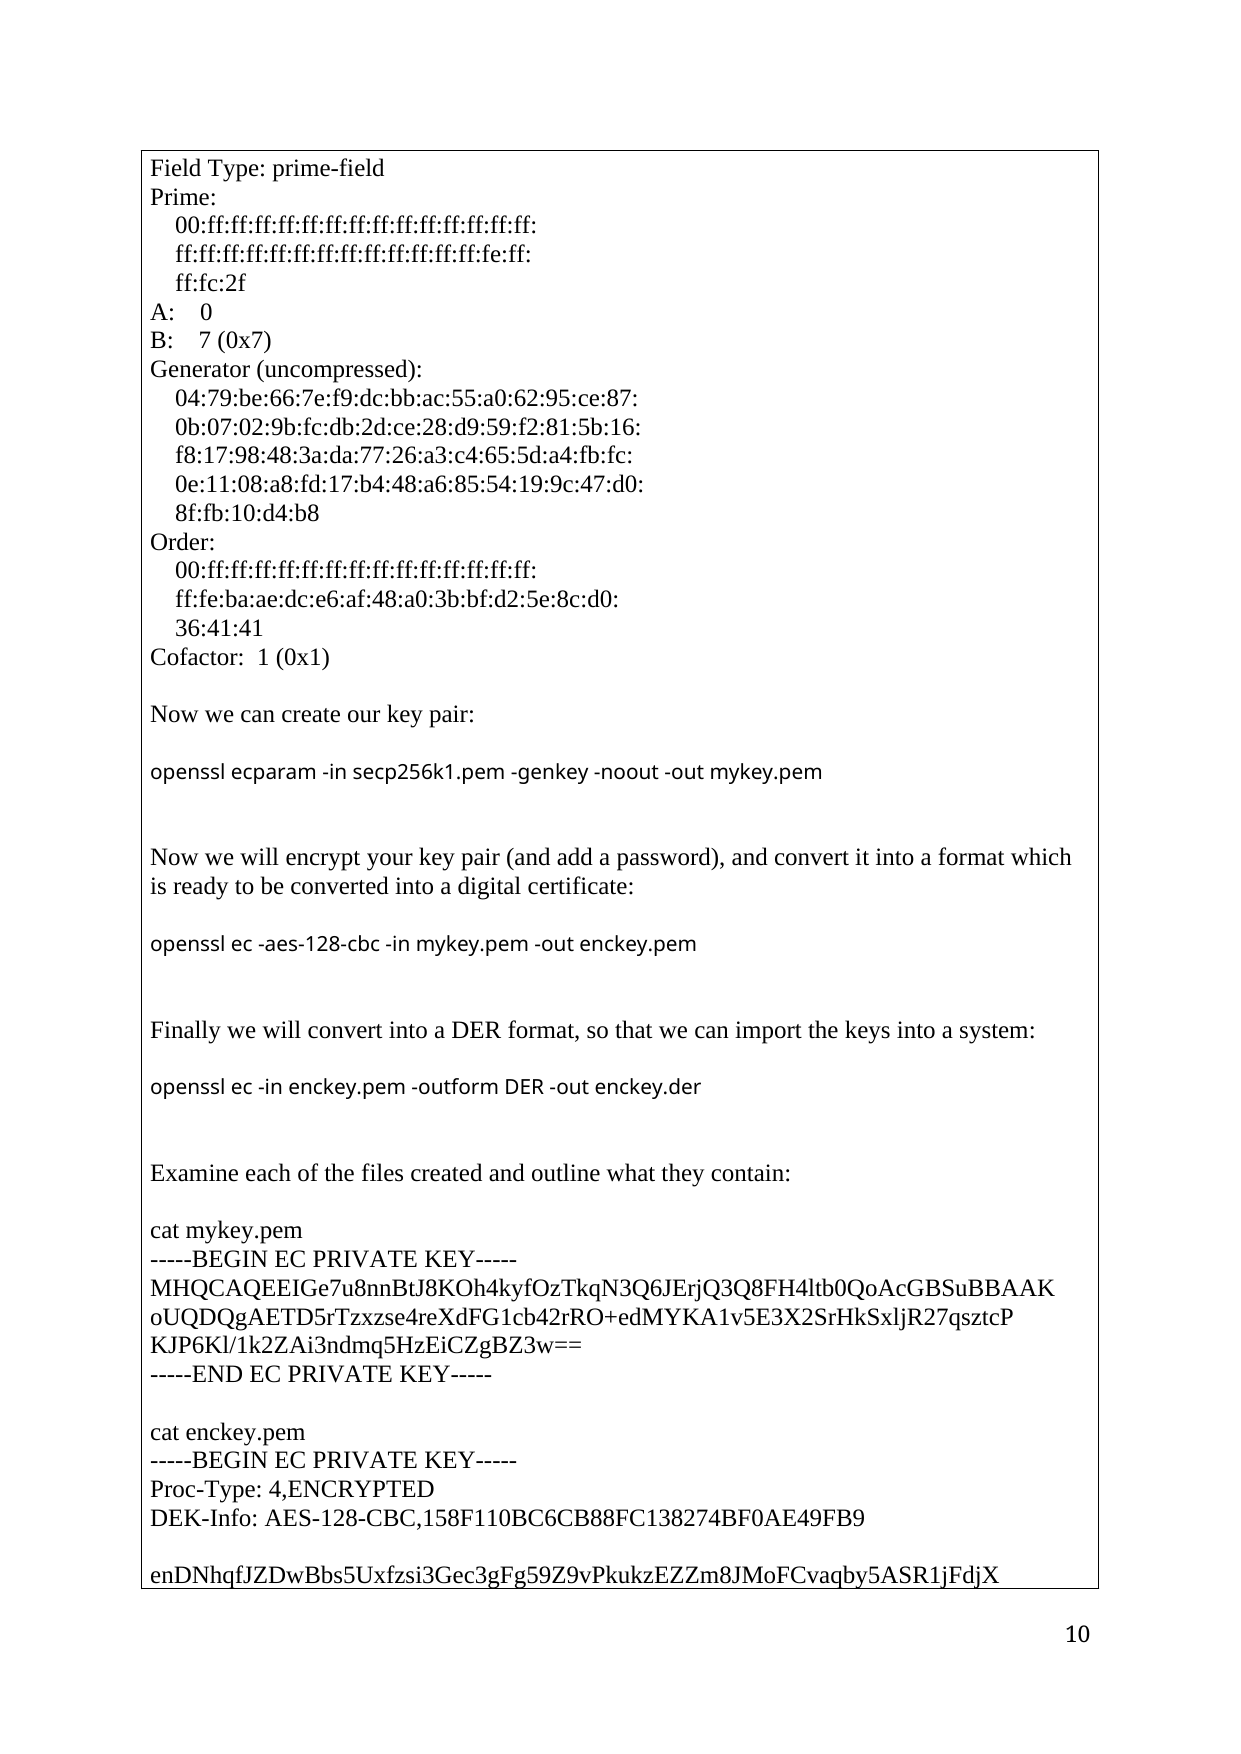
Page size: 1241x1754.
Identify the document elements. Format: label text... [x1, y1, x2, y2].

text 00:ff:ff:ff:ff:ff:ff:ff:ff:ff:ff:ff:ff:ff:ff: [150, 556, 1090, 584]
text Prime: [150, 182, 1090, 211]
text ff:ff:ff:ff:ff:ff:ff:ff:ff:ff:ff:ff:ff:fe:ff: [150, 239, 1090, 268]
text KJP6Kl/1k2ZAi3ndmq5HzEiCZgBZ3w== [150, 1331, 1090, 1359]
text DEK-Info: AES-128-CBC,158F110BC6CB88FC138274BF0AE49FB9 [150, 1503, 1090, 1532]
text ff:fc:2f [150, 268, 1090, 297]
text f8:17:98:48:3a:da:77:26:a3:c4:65:5d:a4:fb:fc: [150, 441, 1090, 469]
text Now we can create our key pair: [150, 699, 1090, 728]
text Examine each of the files created and outline what they contain: [150, 1158, 1090, 1187]
text Generator (uncompressed): [150, 354, 1090, 383]
text -----END EC PRIVATE KEY----- [150, 1359, 1090, 1388]
text openssl ec -aes-128-cbc -in mykey.pem -out enckey.pem [150, 929, 1090, 957]
text -----BEGIN EC PRIVATE KEY----- [150, 1244, 1090, 1273]
text Proc-Type: 4,ENCRYPTED [150, 1474, 1090, 1503]
text ff:fe:ba:ae:dc:e6:af:48:a0:3b:bf:d2:5e:8c:d0: [150, 584, 1090, 613]
text A: 0 [150, 297, 1090, 326]
text cat enckey.pem [150, 1417, 1090, 1446]
text enDNhqfJZDwBbs5Uxfzsi3Gec3gFg59Z9vPkukzEZZm8JMoFCvaqby5ASR1jFdjX [150, 1561, 1090, 1588]
text openssl ec -in enckey.pem -outform DER -out enckey.der [150, 1072, 1090, 1101]
text B: 7 (0x7) [150, 326, 1090, 354]
text 0b:07:02:9b:fc:db:2d:ce:28:d9:59:f2:81:5b:16: [150, 412, 1090, 441]
text MHQCAQEEIGe7u8nnBtJ8KOh4kyfOzTkqN3Q6JErjQ3Q8FH4ltb0QoAcGBSuBBAAK [150, 1273, 1090, 1302]
text 04:79:be:66:7e:f9:dc:bb:ac:55:a0:62:95:ce:87: [150, 383, 1090, 412]
text 00:ff:ff:ff:ff:ff:ff:ff:ff:ff:ff:ff:ff:ff:ff: [150, 211, 1090, 239]
text Field Type: prime-field [142, 151, 1098, 182]
text oUQDQgAETD5rTzxzse4reXdFG1cb42rRO+edMYKA1v5E3X2SrHkSxljR27qsztcP [150, 1302, 1090, 1331]
text Order: [150, 527, 1090, 556]
text Now we will encrypt your key pair (and add a password), and convert it into a format which is ready to be converted into a digital certificate: [150, 842, 1090, 900]
text -----BEGIN EC PRIVATE KEY----- [150, 1446, 1090, 1474]
text cat mykey.pem [150, 1216, 1090, 1244]
text 8f:fb:10:d4:b8 [150, 498, 1090, 527]
text Cofactor: 1 (0x1) [150, 642, 1090, 671]
text openssl ecparam -in secp256k1.pem -genkey -noout -out mykey.pem [150, 757, 1090, 785]
text 0e:11:08:a8:fd:17:b4:48:a6:85:54:19:9c:47:d0: [150, 469, 1090, 498]
text 36:41:41 [150, 613, 1090, 642]
text Finally we will convert into a DER format, so that we can import the keys into a system: [150, 1015, 1090, 1043]
